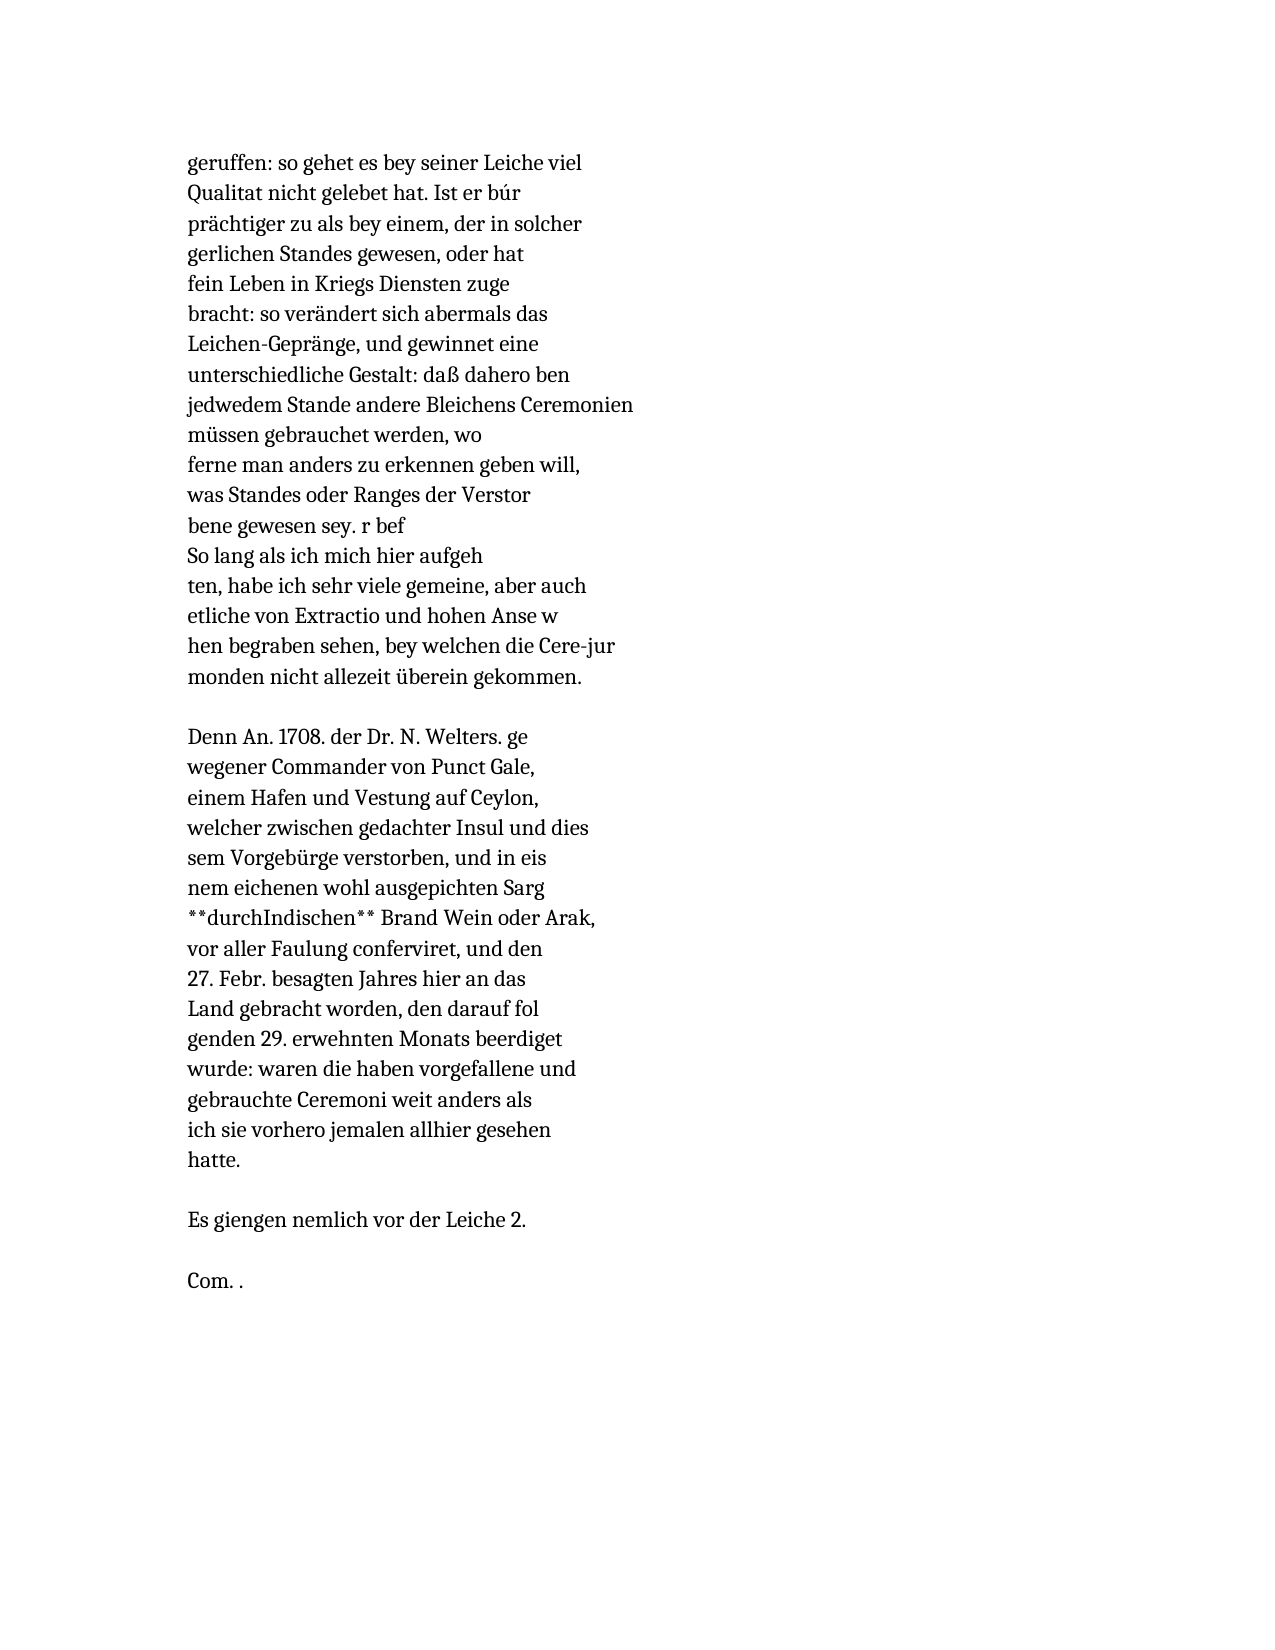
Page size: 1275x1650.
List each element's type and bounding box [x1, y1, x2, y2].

text [187, 150, 1087, 1354]
